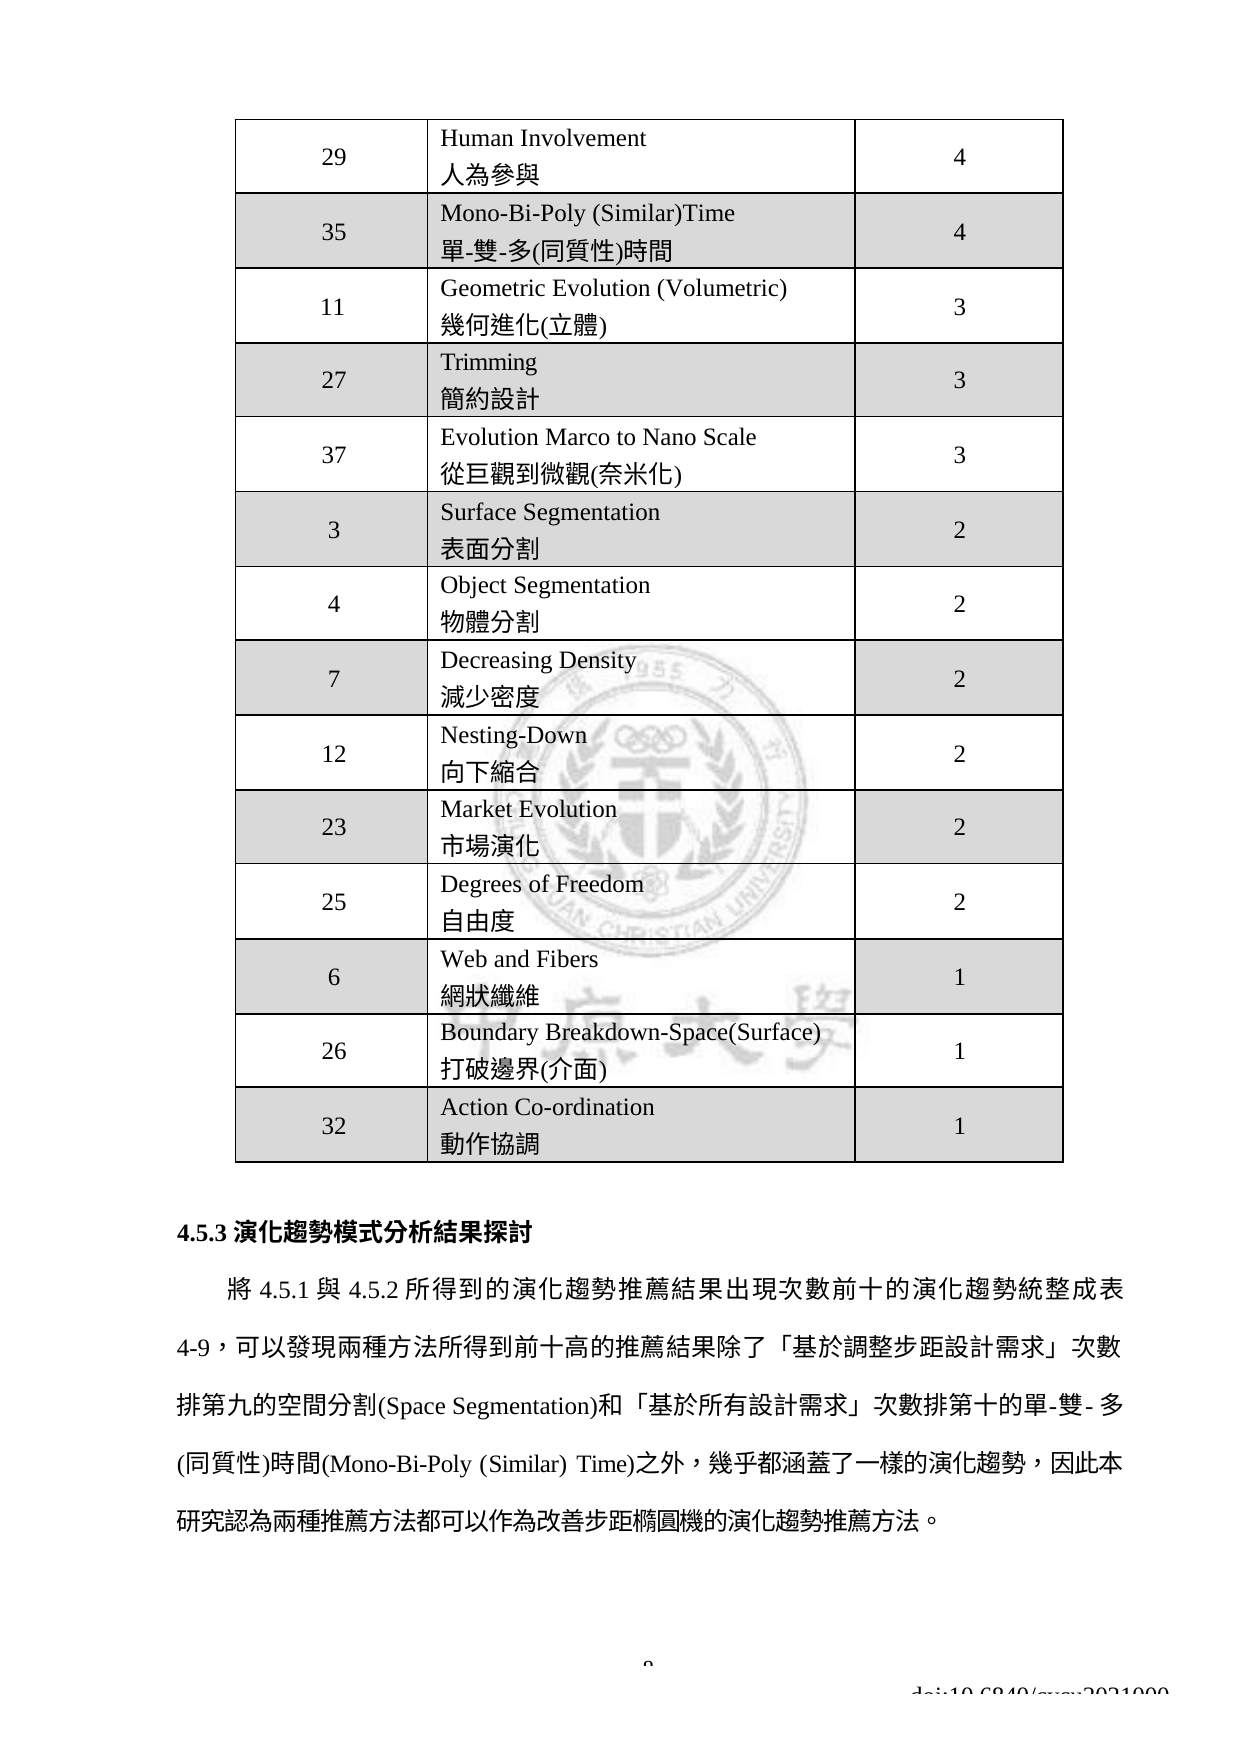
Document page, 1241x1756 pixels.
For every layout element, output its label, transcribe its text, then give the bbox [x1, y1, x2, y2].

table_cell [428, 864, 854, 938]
text 將 4.5.1 與 4.5.2 所得到的演化趨勢推薦結果出現次數前十的演化趨勢統整成表 4-9，可以發現兩種方法所得到前十高的推薦結果除了「基於調整步距設計需求」次數排第九的空間分割(Space Segmentation)和「基於所有設計需求」次數排第十的單-雙- 多(同質性)時間(Mono-Bi-Poly (Similar) Time)之外，幾乎都涵蓋了一樣的演化趨勢，因此本研究認為兩種推薦方法都可以作為改善步距橢圓機的演化趨勢推薦方法。 [177, 1270, 1125, 1538]
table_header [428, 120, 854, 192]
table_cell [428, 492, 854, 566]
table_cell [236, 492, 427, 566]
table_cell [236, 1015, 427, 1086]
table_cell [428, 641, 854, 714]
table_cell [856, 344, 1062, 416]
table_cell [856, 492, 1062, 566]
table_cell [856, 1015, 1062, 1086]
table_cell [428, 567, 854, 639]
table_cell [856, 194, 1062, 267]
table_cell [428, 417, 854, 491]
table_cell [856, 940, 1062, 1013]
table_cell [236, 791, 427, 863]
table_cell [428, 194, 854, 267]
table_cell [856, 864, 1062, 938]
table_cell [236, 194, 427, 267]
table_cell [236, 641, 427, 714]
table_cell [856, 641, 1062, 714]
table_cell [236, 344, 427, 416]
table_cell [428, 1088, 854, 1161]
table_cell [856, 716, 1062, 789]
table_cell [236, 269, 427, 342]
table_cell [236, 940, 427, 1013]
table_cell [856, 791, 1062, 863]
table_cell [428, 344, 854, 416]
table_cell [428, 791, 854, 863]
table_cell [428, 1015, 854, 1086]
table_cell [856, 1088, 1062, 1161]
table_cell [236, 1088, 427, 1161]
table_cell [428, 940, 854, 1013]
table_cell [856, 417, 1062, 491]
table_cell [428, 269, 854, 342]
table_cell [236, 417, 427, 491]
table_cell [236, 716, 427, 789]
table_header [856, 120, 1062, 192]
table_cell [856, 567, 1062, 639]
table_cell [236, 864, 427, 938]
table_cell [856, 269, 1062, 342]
subtitle 演化趨勢模式分析結果探討 [177, 1212, 1161, 1248]
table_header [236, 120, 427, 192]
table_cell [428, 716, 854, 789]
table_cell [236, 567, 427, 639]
